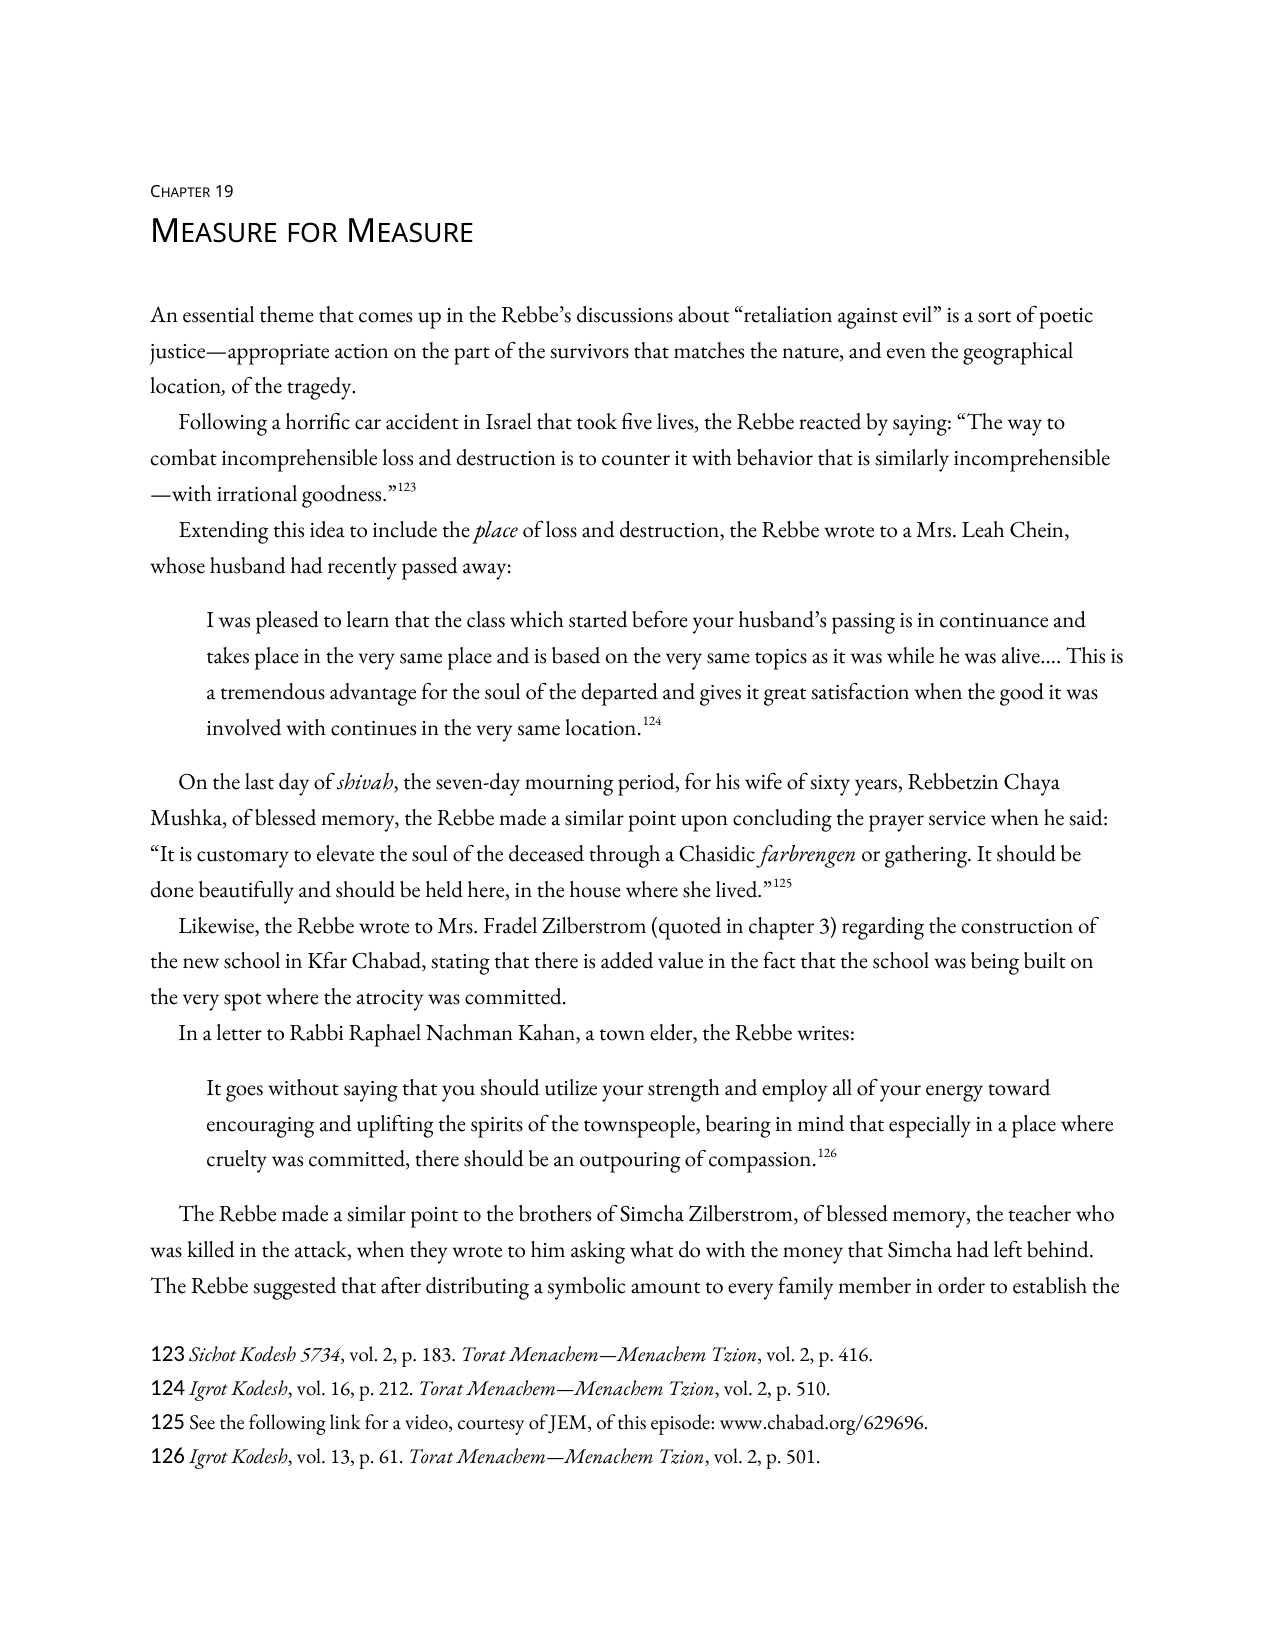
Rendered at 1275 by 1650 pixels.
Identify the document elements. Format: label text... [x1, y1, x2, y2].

text On the last day of shivah, the seven-day mourning period, for his wife of sixty years, Rebbetzin Chaya Mushka, of blessed memory, the Rebbe made a similar point upon concluding the prayer service when he said: “It is customary to elevate the soul of the deceased through a Chasidic farbrengen or gathering. It should be done beautifully and should be held here, in the house where she lived.” [150, 767, 1125, 904]
text It goes without saying that you should utilize your strength and employ all of your energy toward encouraging and uplifting the spirits of the townspeople, bearing in mind that especially in a place where cruelty was committed, there should be an outpouring of compassion. [206, 1072, 1125, 1174]
text Measure for Measure [150, 207, 1125, 253]
text An essential theme that comes up in the Rebbe’s discussions about “retaliation against evil” is a sort of poetic justice—appropriate action on the part of the survivors that matches the nature, and even the geographical location, of the tragedy. [150, 299, 1125, 401]
text I was pleased to learn that the class which started before your husband’s passing is in continuance and takes place in the very same place and is based on the very same topics as it was while he was alive…. This is a tremendous advantage for the soul of the departed and gives it great satisfaction when the good it was involved with continues in the very same location. [206, 604, 1125, 742]
text In a letter to Rabbi Raphael Nachman Kahan, a town elder, the Rebbe writes: [150, 1017, 1125, 1047]
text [150, 1198, 1125, 1300]
text Likewise, the Rebbe wrote to Mrs. Fradel Zilberstrom (quoted in chapter 3) regarding the construction of the new school in Kfar Chabad, stating that there is added value in the fact that the school was being built on the very spot where the atrocity was committed. [150, 910, 1125, 1012]
text Chapter 19 [150, 180, 1125, 203]
text Following a horrific car accident in Israel that took five lives, the Rebbe reacted by saying: “The way to combat incomprehensible loss and destruction is to counter it with behavior that is similarly incomprehensible—with irrational goodness.” [150, 407, 1125, 508]
text Extending this idea to include the place of loss and destruction, the Rebbe wrote to a Mrs. Leah Chein, whose husband had recently passed away: [150, 514, 1125, 580]
